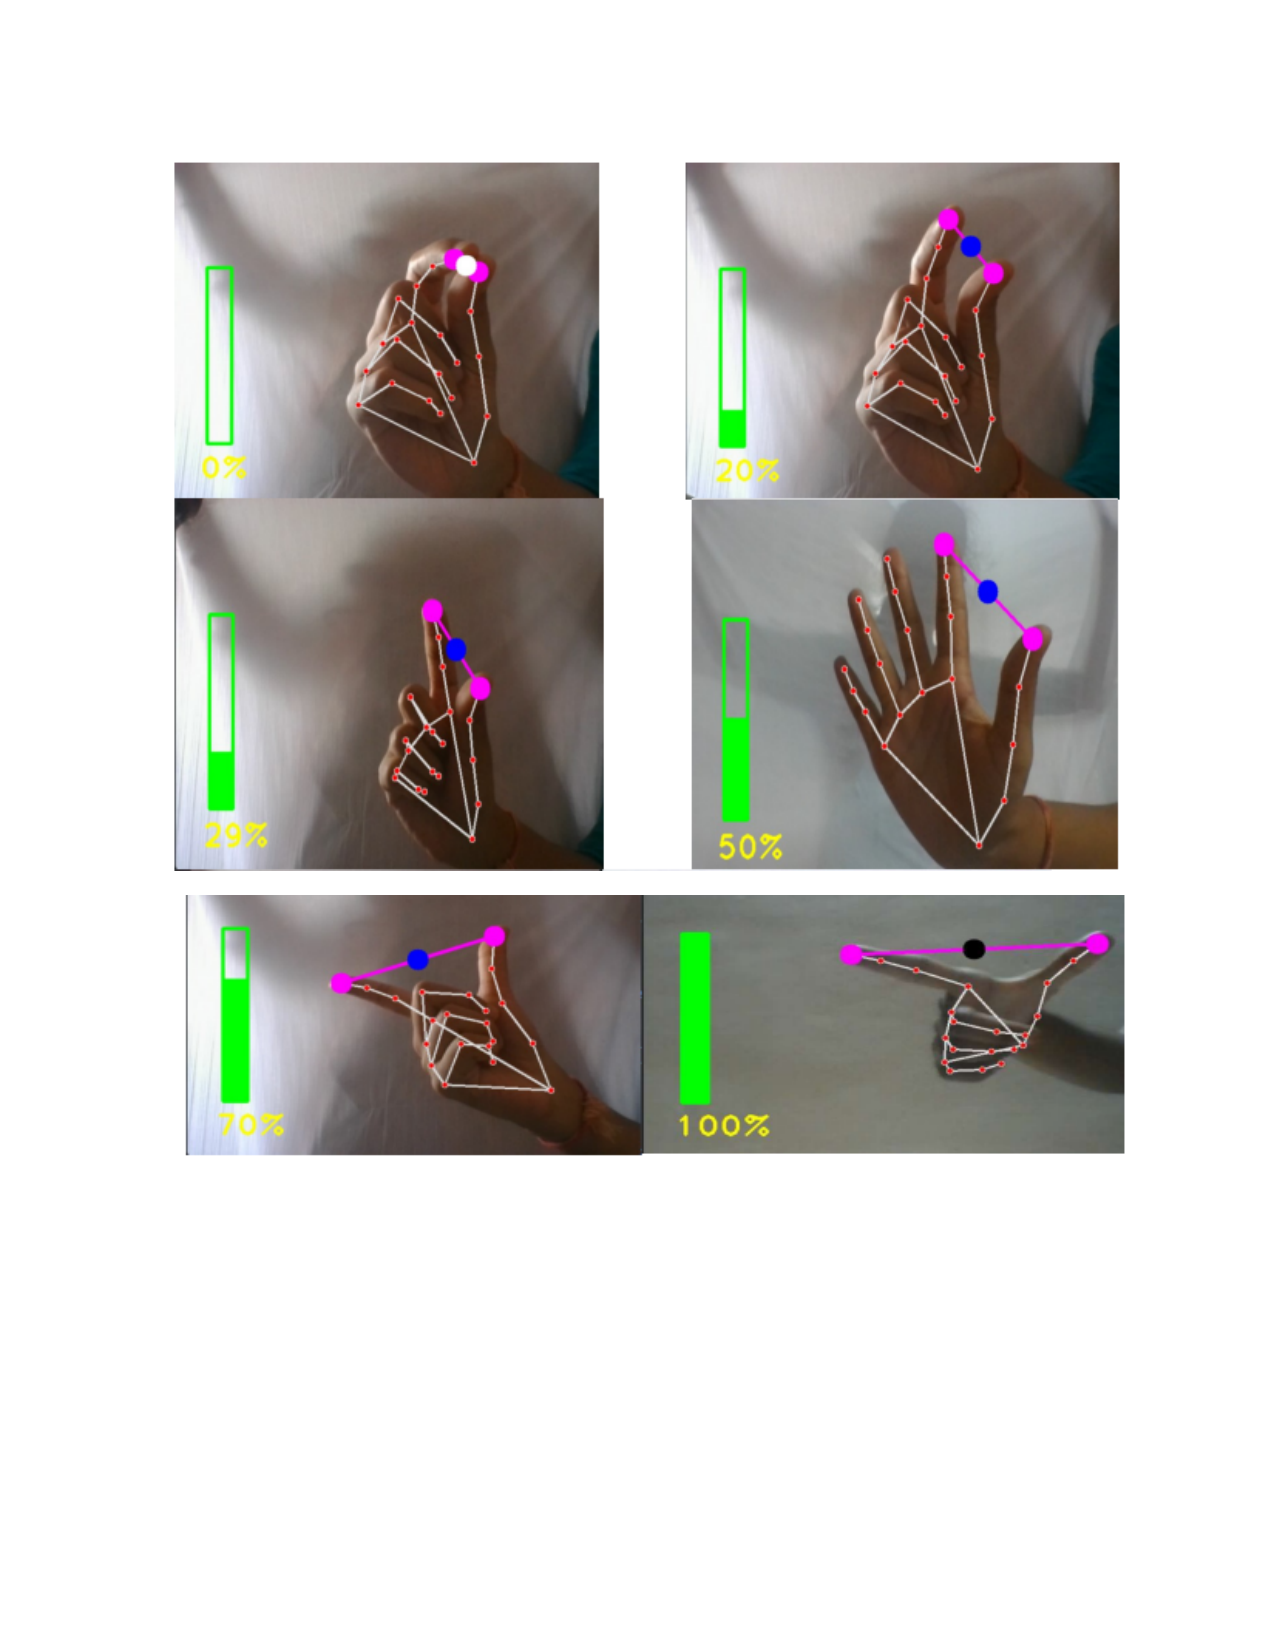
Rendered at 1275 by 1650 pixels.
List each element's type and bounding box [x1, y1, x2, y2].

picture [150, 150, 1125, 871]
picture [150, 895, 1133, 1157]
